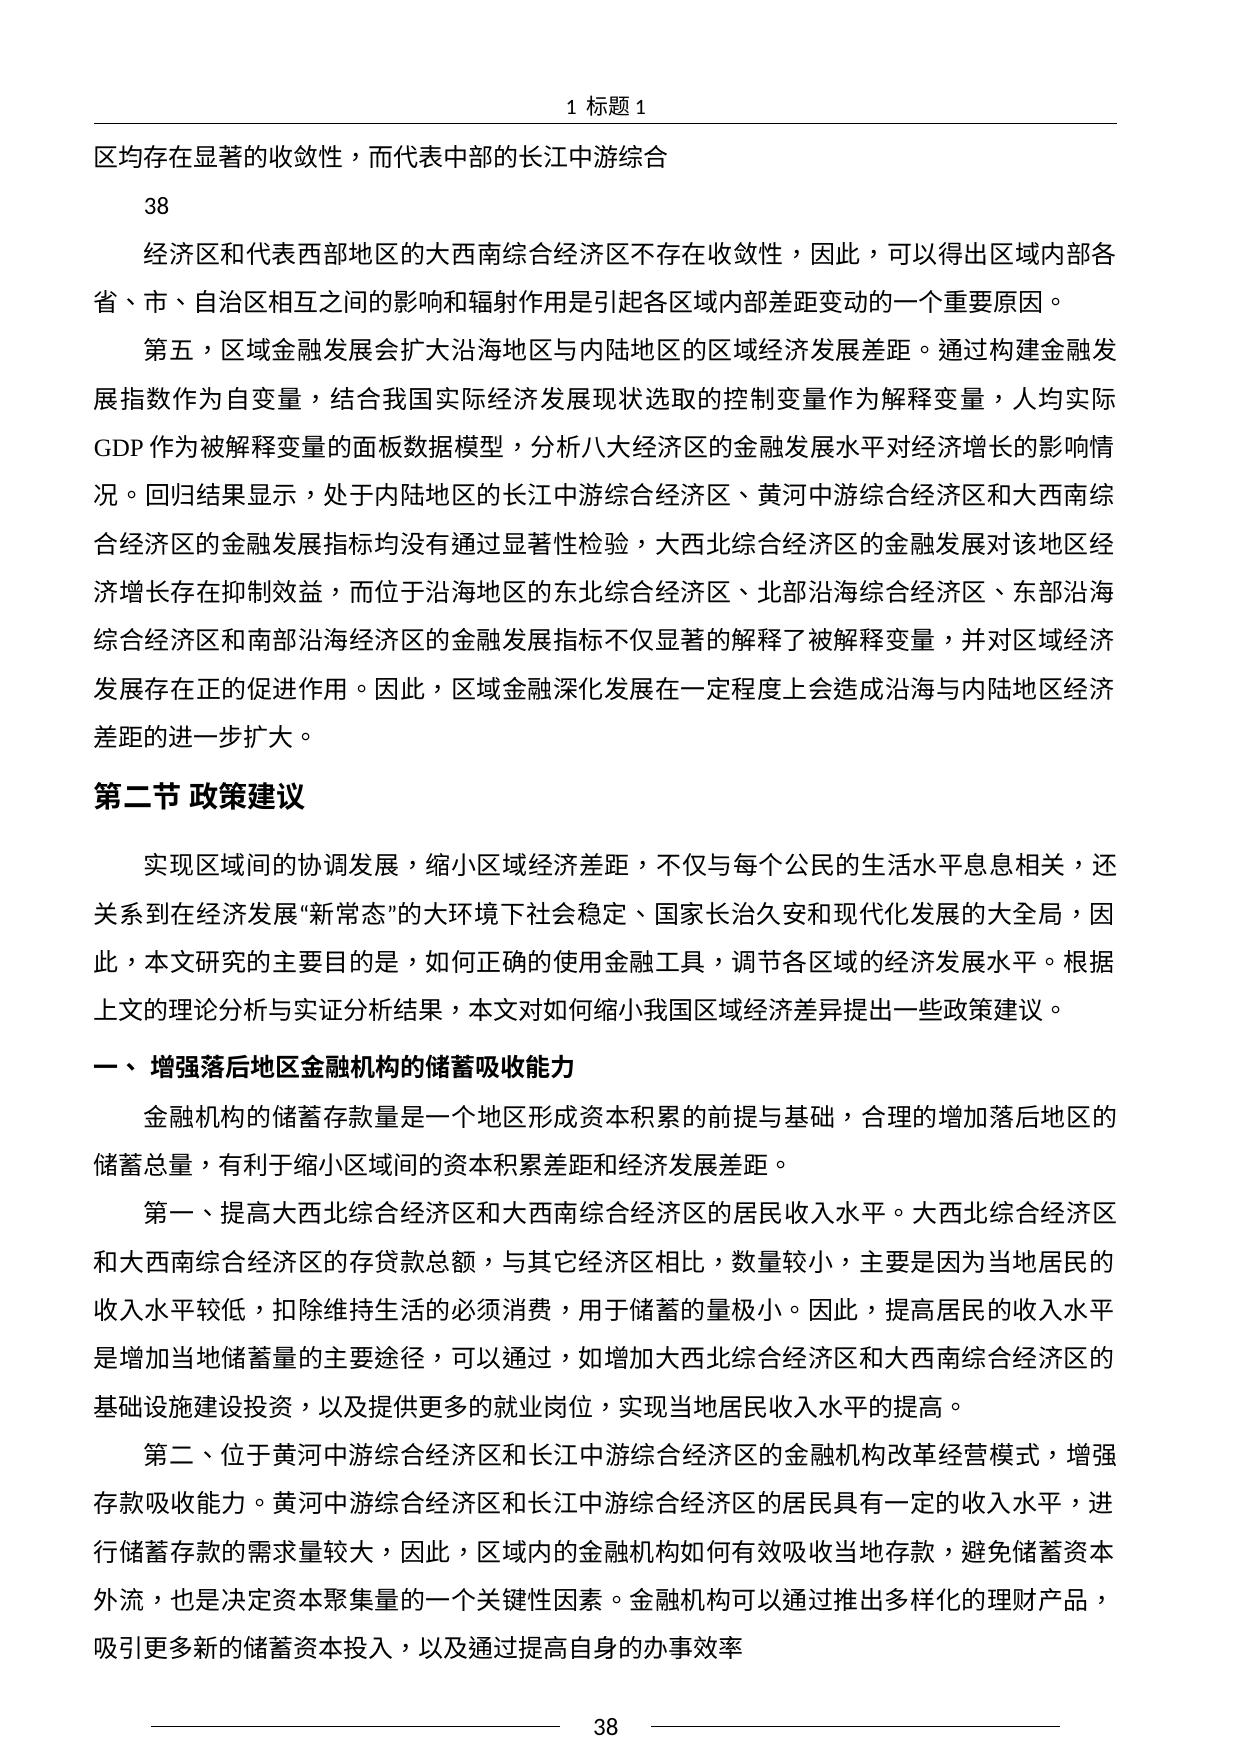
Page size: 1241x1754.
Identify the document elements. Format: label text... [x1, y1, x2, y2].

text 金融机构的储蓄存款量是一个地区形成资本积累的前提与基础，合理的增加落后地区的储蓄总量，有利于缩小区域间的资本积累差距和经济发展差距。 [94, 1084, 1117, 1181]
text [94, 124, 1117, 173]
text 实现区域间的协调发展，缩小区域经济差距，不仅与每个公民的生活水平息息相关，还关系到在经济发展“新常态”的大环境下社会稳定、国家长治久安和现代化发展的大全局，因此，本文研究的主要目的是，如何正确的使用金融工具，调节各区域的经济发展水平。根据上文的理论分析与实证分析结果，本文对如何缩小我国区域经济差异提出一些政策建议。 [94, 833, 1117, 1026]
subtitle 一、 增强落后地区金融机构的储蓄吸收能力 [94, 1050, 1117, 1084]
text 第一、提高大西北综合经济区和大西南综合经济区的居民收入水平。大西北综合经济区和大西南综合经济区的存贷款总额，与其它经济区相比，数量较小，主要是因为当地居民的收入水平较低，扣除维持生活的必须消费，用于储蓄的量极小。因此，提高居民的收入水平是增加当地储蓄量的主要途径，可以通过，如增加大西北综合经济区和大西南综合经济区的基础设施建设投资，以及提供更多的就业岗位，实现当地居民收入水平的提高。 [94, 1181, 1117, 1422]
text 第五，区域金融发展会扩大沿海地区与内陆地区的区域经济发展差距。通过构建金融发展指数作为自变量，结合我国实际经济发展现状选取的控制变量作为解释变量，人均实际GDP作为被解释变量的面板数据模型，分析八大经济区的金融发展水平对经济增长的影响情况。回归结果显示，处于内陆地区的长江中游综合经济区、黄河中游综合经济区和大西南综合经济区的金融发展指标均没有通过显著性检验，大西北综合经济区的金融发展对该地区经济增长存在抑制效益，而位于沿海地区的东北综合经济区、北部沿海综合经济区、东部沿海综合经济区和南部沿海经济区的金融发展指标不仅显著的解释了被解释变量，并对区域经济发展存在正的促进作用。因此，区域金融深化发展在一定程度上会造成沿海与内陆地区经济差距的进一步扩大。 [94, 318, 1117, 753]
text 第二、位于黄河中游综合经济区和长江中游综合经济区的金融机构改革经营模式，增强存款吸收能力。黄河中游综合经济区和长江中游综合经济区的居民具有一定的收入水平，进行储蓄存款的需求量较大，因此，区域内的金融机构如何有效吸收当地存款，避免储蓄资本外流，也是决定资本聚集量的一个关键性因素。金融机构可以通过推出多样化的理财产品，吸引更多新的储蓄资本投入，以及通过提高自身的办事效率 [94, 1422, 1117, 1664]
subtitle 第二节 政策建议 [94, 777, 1117, 816]
text 38 [94, 173, 1117, 221]
text 经济区和代表西部地区的大西南综合经济区不存在收敛性，因此，可以得出区域内部各省、市、自治区相互之间的影响和辐射作用是引起各区域内部差距变动的一个重要原因。 [94, 221, 1117, 318]
